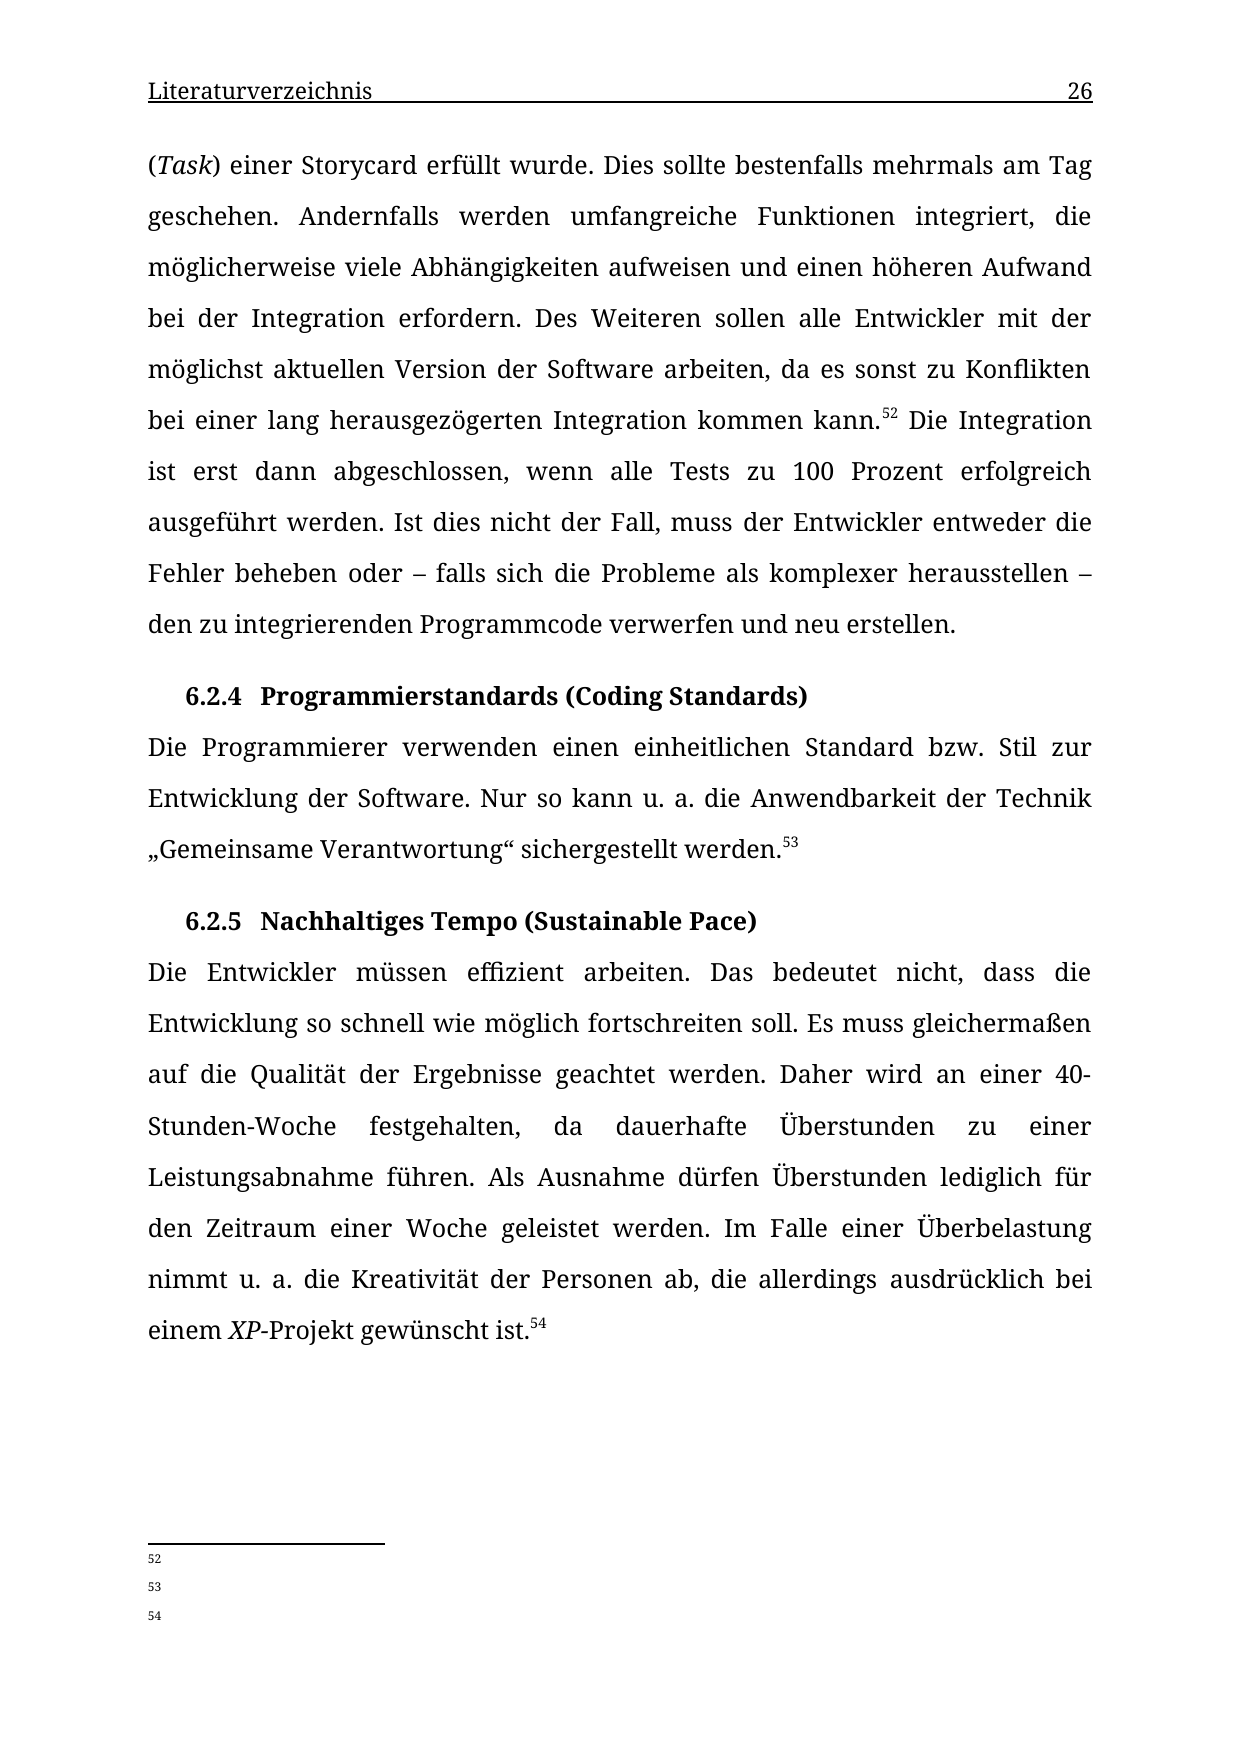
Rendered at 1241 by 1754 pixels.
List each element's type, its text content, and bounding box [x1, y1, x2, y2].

subtitle Programmierstandards (Coding Standards) [185, 679, 1092, 713]
text Die Entwickler müssen effizient arbeiten. Das bedeutet nicht, dass die Entwicklung so schnell wie möglich fortschreiten soll. Es muss gleichermaßen auf die Qualität der Ergebnisse geachtet werden. Daher wird an einer 40-Stunden-Woche festgehalten, da dauerhafte Überstunden zu einer Leistungsabnahme führen. Als Ausnahme dürfen Überstunden lediglich für den Zeitraum einer Woche geleistet werden. Im Falle einer Überbelastung nimmt u. a. die Kreativität der Personen ab, die allerdings ausdrücklich bei einem XP-Projekt gewünscht ist. [148, 955, 1092, 1346]
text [148, 148, 1092, 641]
text Die Programmierer verwenden einen einheitlichen Standard bzw. Stil zur Entwicklung der Software. Nur so kann u. a. die Anwendbarkeit der Technik „Gemeinsame Verantwortung“ sichergestellt werden. [148, 730, 1092, 866]
subtitle Nachhaltiges Tempo (Sustainable Pace) [185, 904, 1092, 938]
